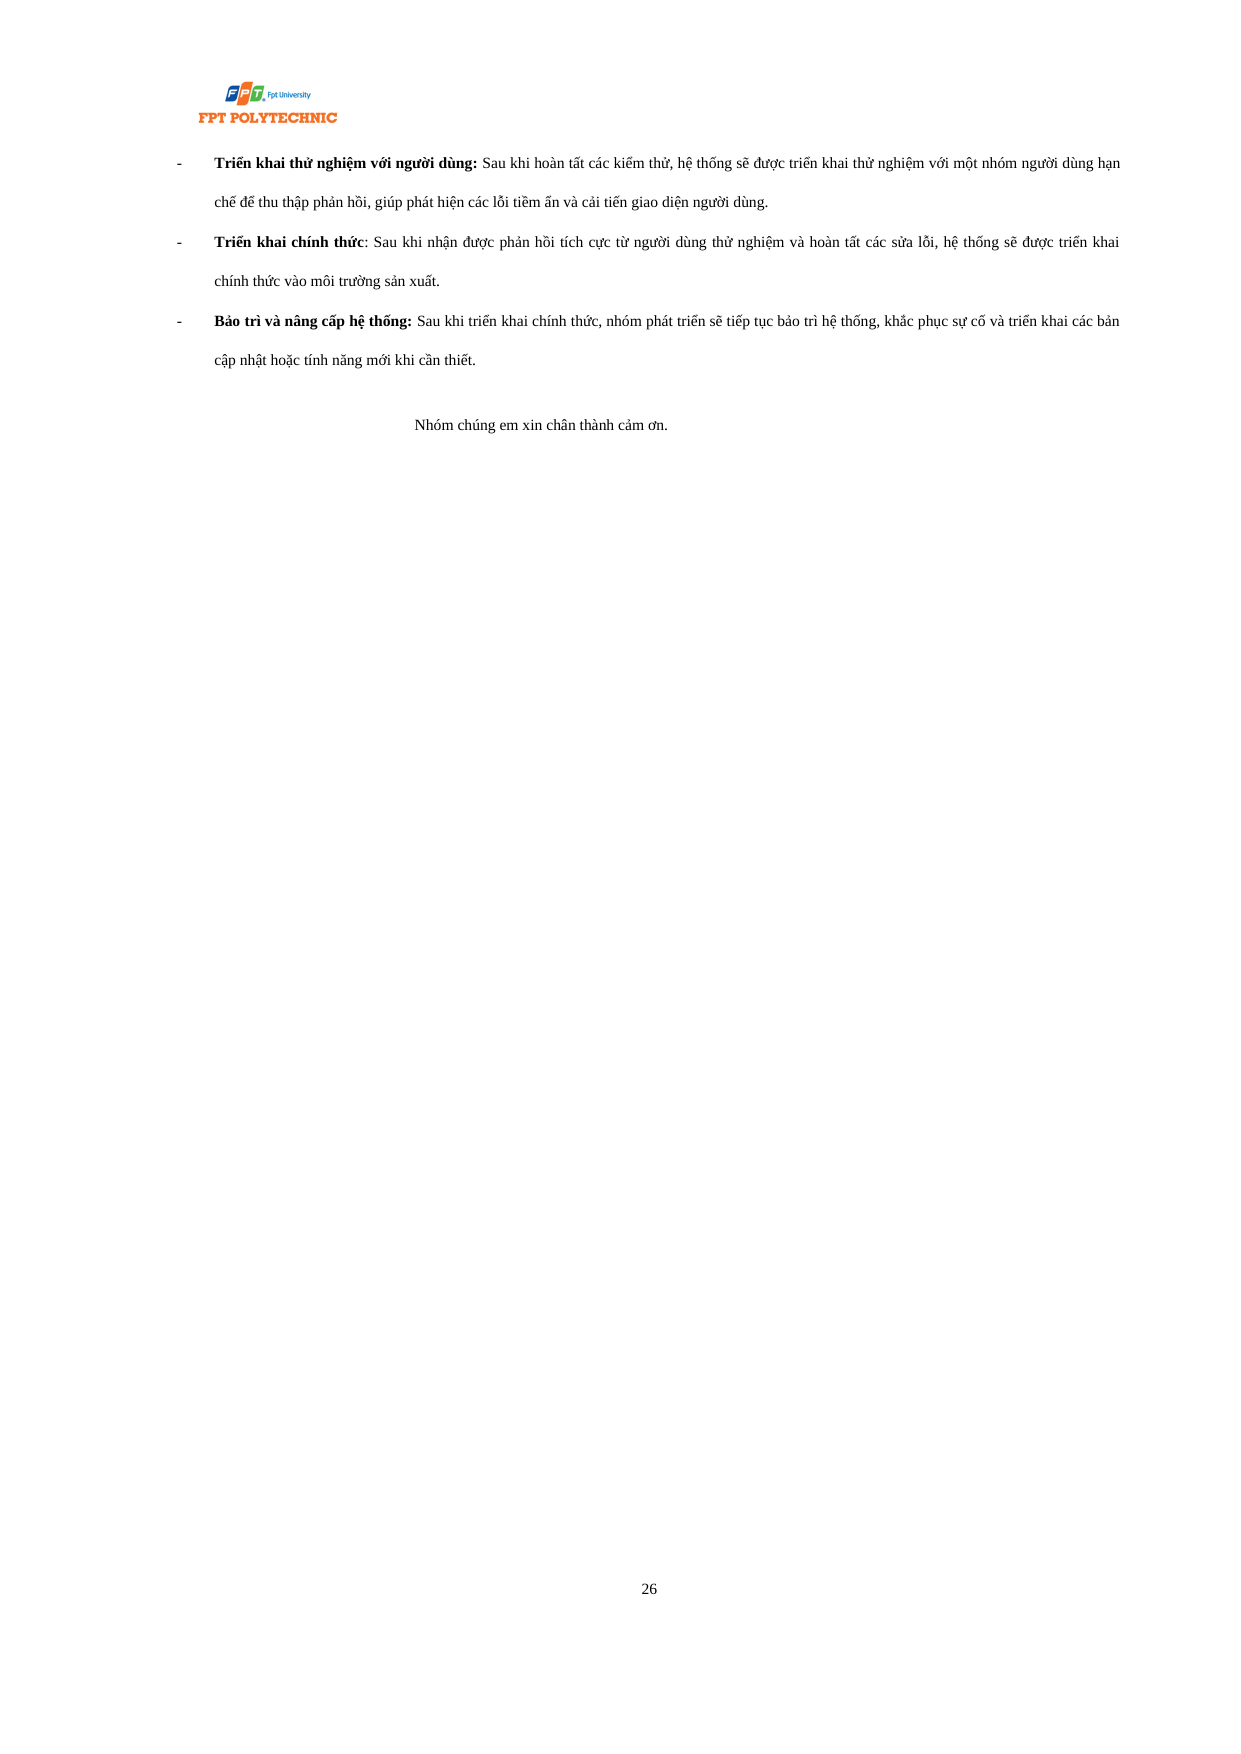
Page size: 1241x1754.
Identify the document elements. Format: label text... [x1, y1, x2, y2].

list Triển khai chính thức: Sau khi nhận được phản hồi tích cực từ người dùng thử nghiệm và hoàn tất các sửa lỗi, hệ thống sẽ được triển khai chính thức vào môi trường sản xuất. [177, 219, 1122, 290]
text Nhóm chúng em xin chân thành cảm ơn. [177, 402, 1122, 433]
list Triển khai thử nghiệm với người dùng: Sau khi hoàn tất các kiểm thử, hệ thống sẽ được triển khai thử nghiệm với một nhóm người dùng hạn chế để thu thập phản hồi, giúp phát hiện các lỗi tiềm ẩn và cải tiến giao diện người dùng. [177, 141, 1122, 211]
list Bảo trì và nâng cấp hệ thống: Sau khi triển khai chính thức, nhóm phát triển sẽ tiếp tục bảo trì hệ thống, khắc phục sự cố và triển khai các bản cập nhật hoặc tính năng mới khi cần thiết. [177, 298, 1122, 369]
picture [177, 75, 360, 133]
